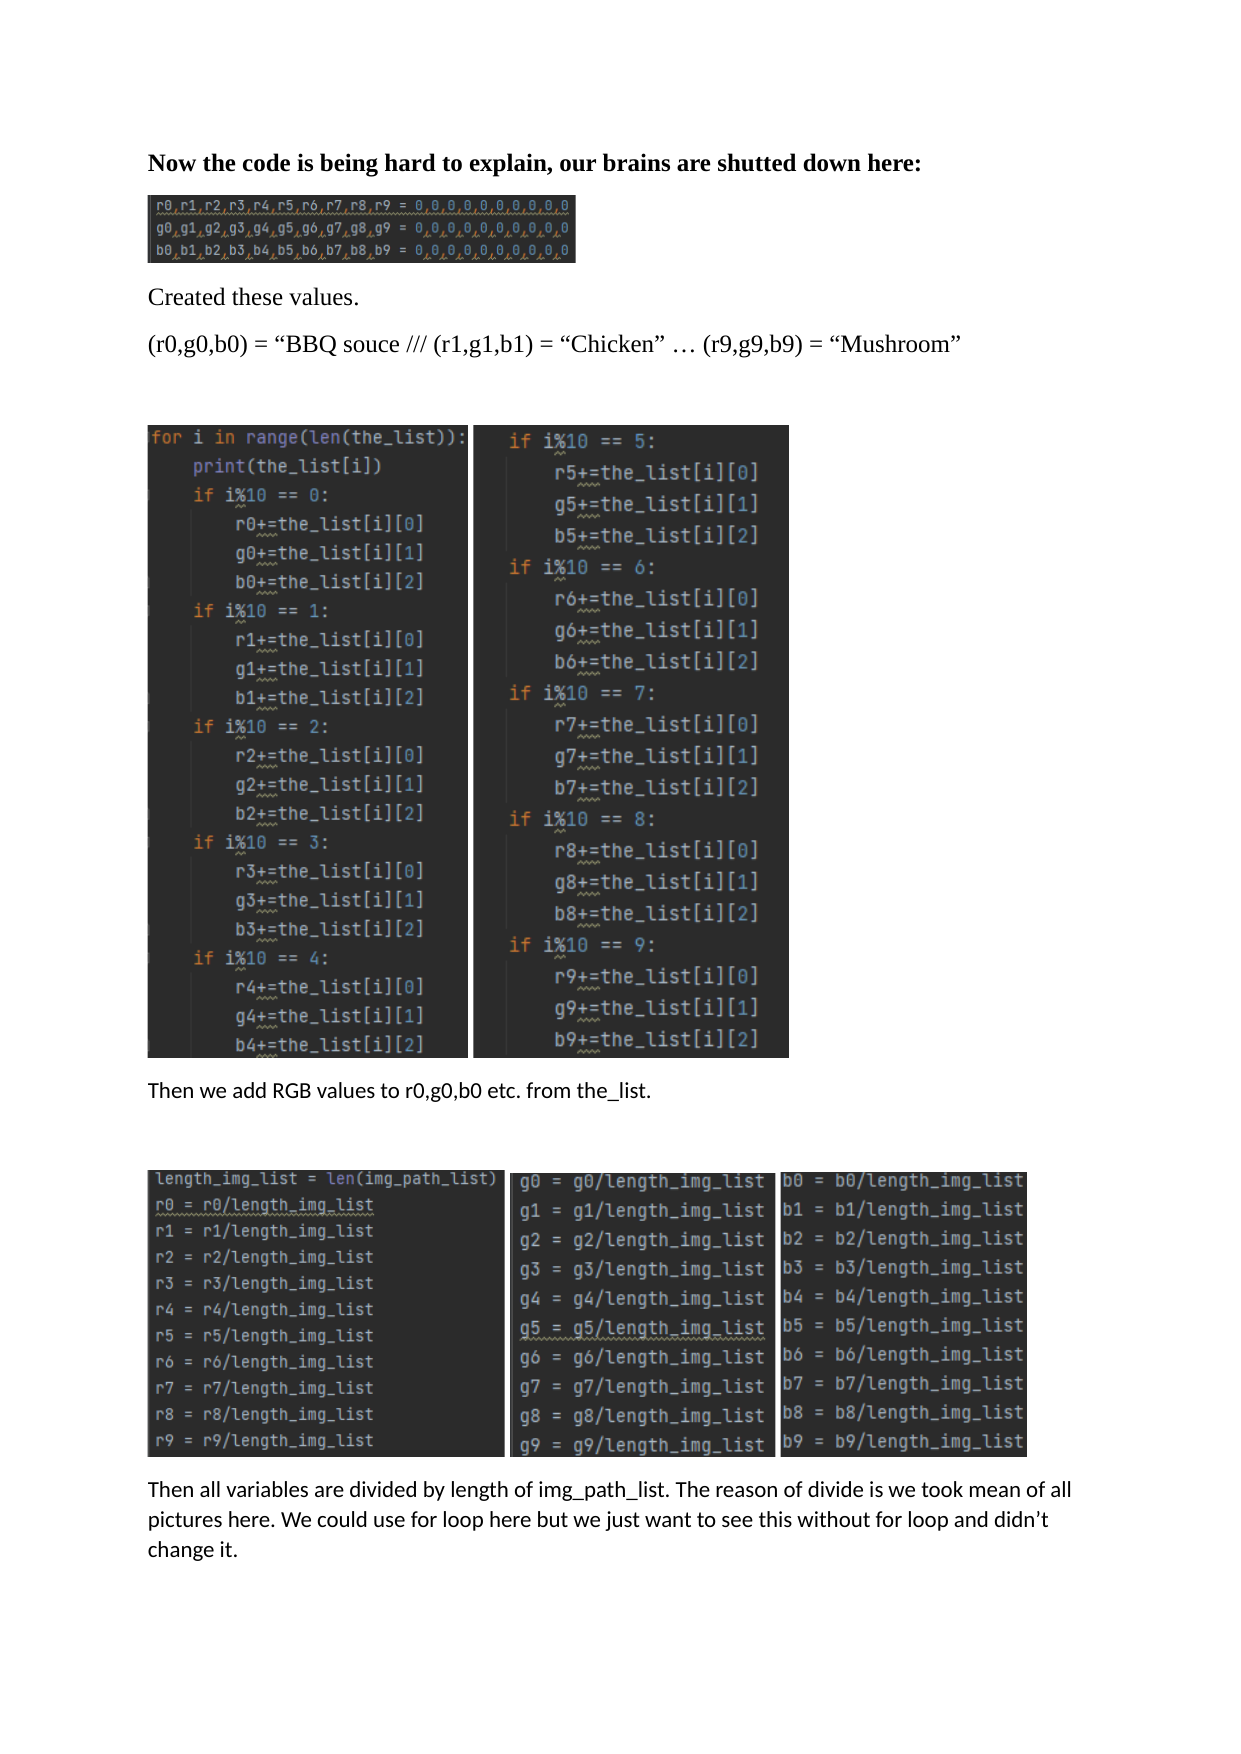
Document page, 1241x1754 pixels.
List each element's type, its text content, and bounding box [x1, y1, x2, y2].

text (r0,g0,b0) = “BBQ souce /// (r1,g1,b1) = “Chicken” … (r9,g9,b9) = “Mushroom” [148, 329, 1093, 358]
picture [473, 425, 789, 1058]
text Then we add RGB values to r0,g0,b0 etc. from the_list. [148, 1077, 1093, 1105]
picture [780, 1172, 1027, 1457]
text Now the code is being hard to explain, our brains are shutted down here: [148, 148, 1093, 176]
text Created these values. [148, 282, 1093, 311]
text Then all variables are divided by length of img_path_list. The reason of divide is we took mean of all pictures here. We could use for loop here but we just want to see this without for loop and didn’t change it. [148, 1475, 1093, 1564]
picture [147, 195, 576, 263]
picture [147, 1170, 505, 1457]
picture [510, 1173, 776, 1457]
picture [147, 425, 468, 1058]
